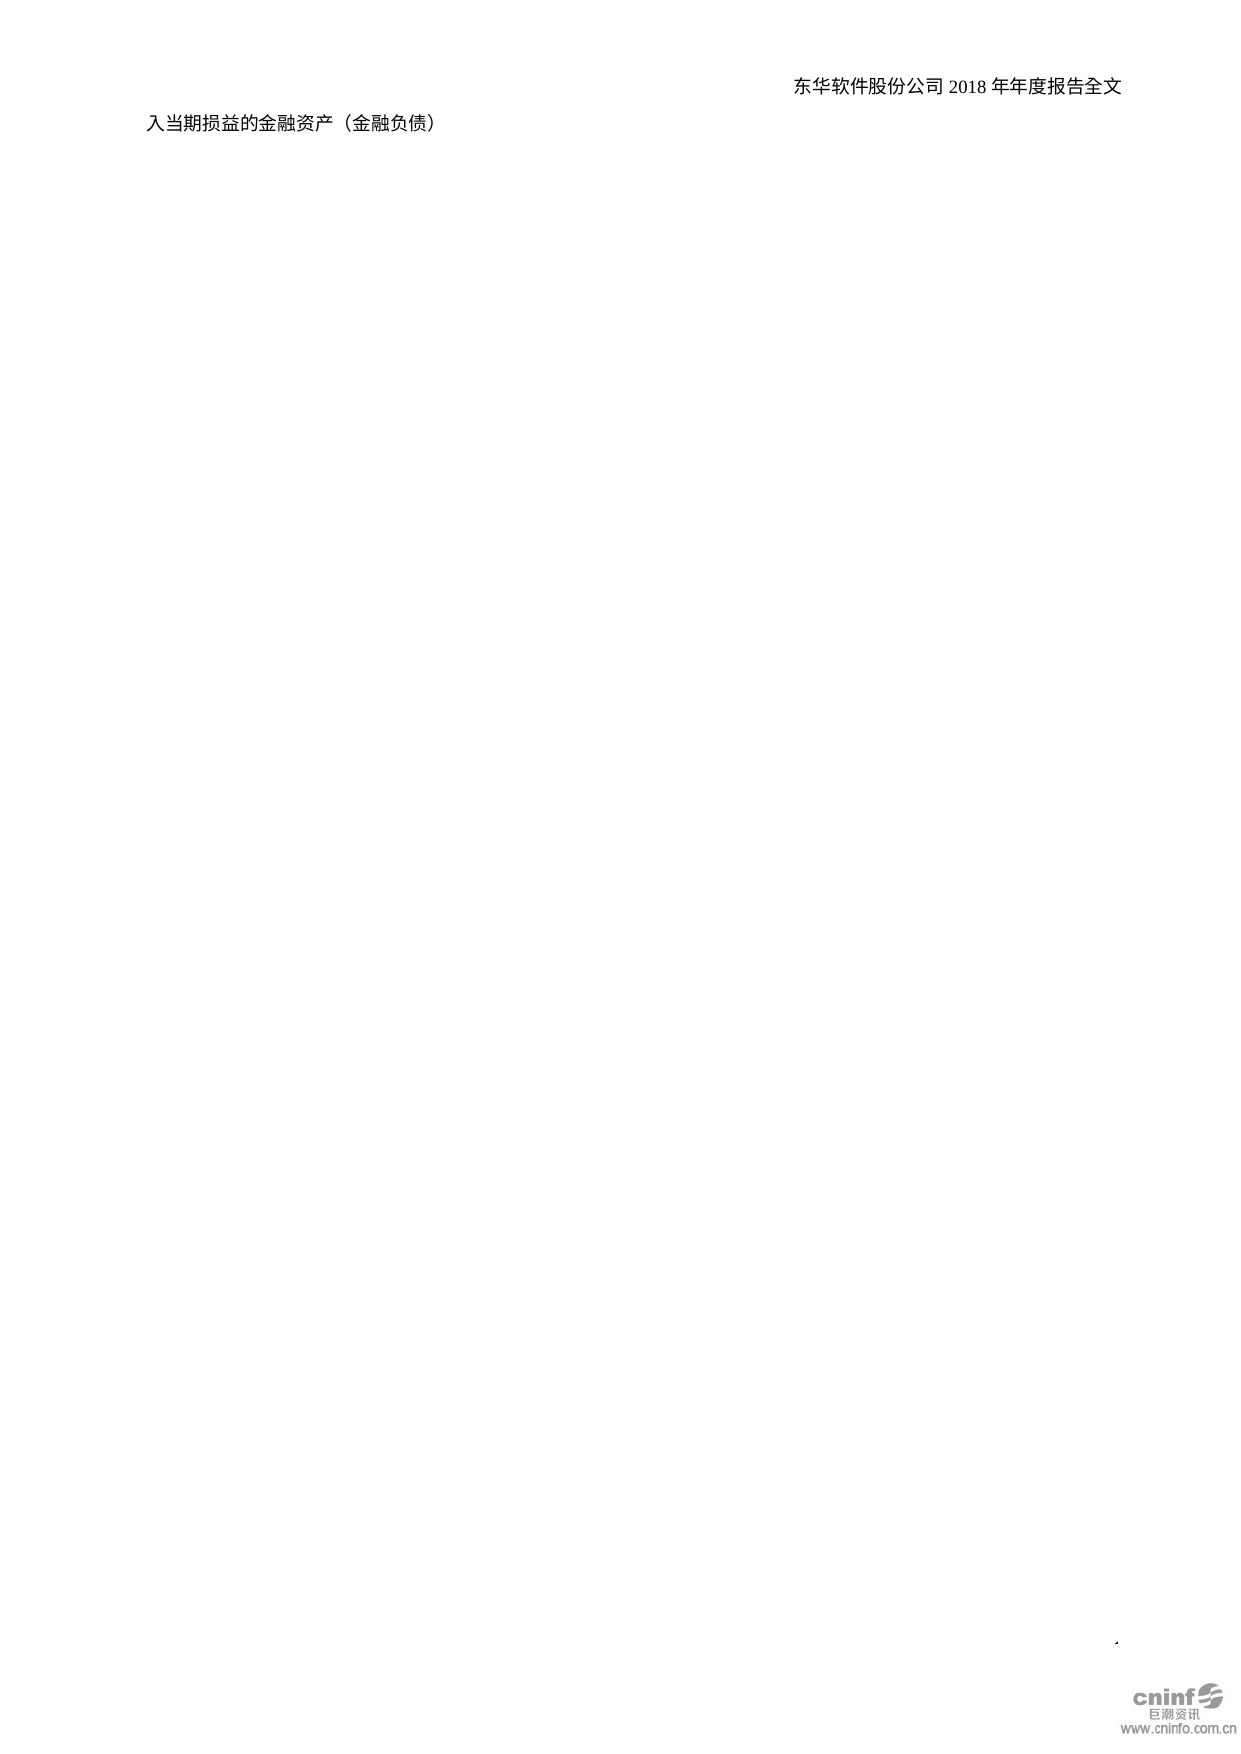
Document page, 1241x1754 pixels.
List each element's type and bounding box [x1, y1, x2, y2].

picture [1115, 1680, 1240, 1737]
text [146, 110, 701, 136]
